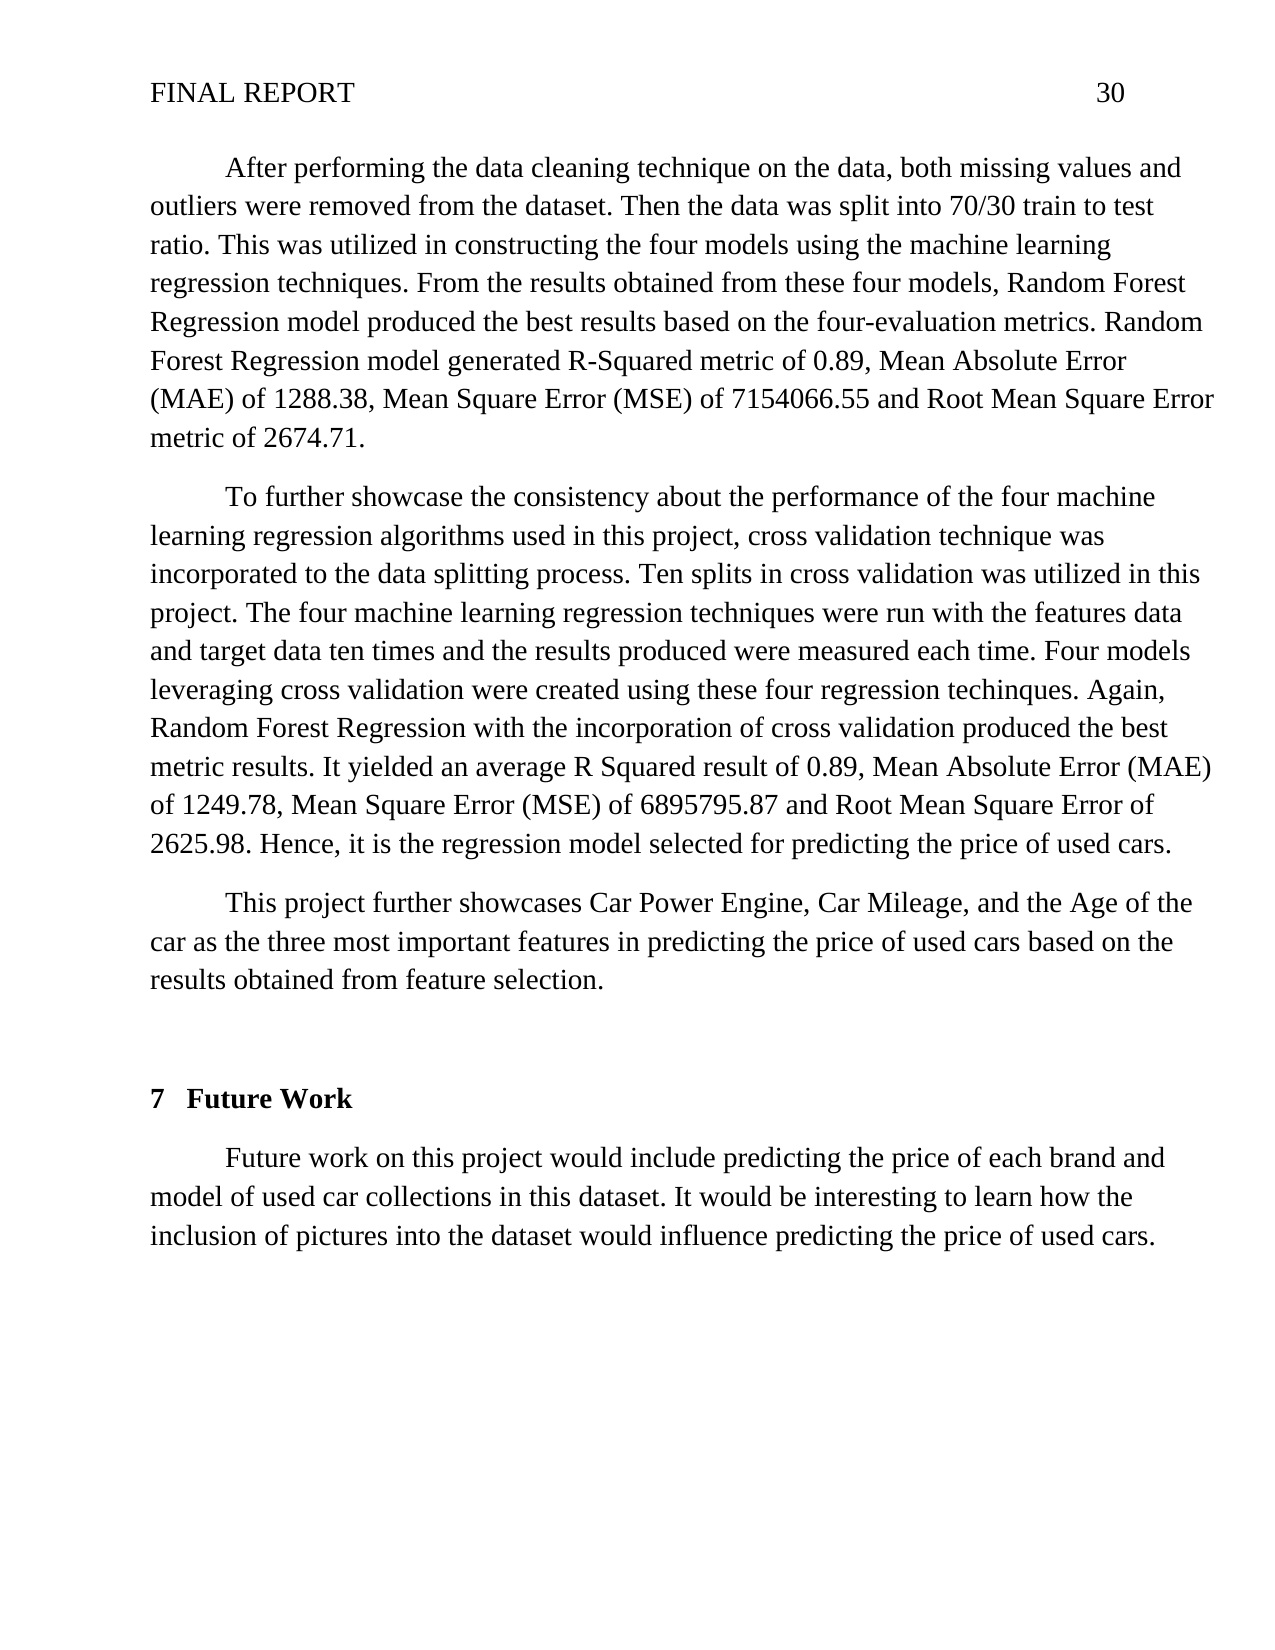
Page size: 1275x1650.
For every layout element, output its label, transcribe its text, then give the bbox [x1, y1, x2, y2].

text After performing the data cleaning technique on the data, both missing values and outliers were removed from the dataset. Then the data was split into 70/30 train to test ratio. This was utilized in constructing the four models using the machine learning regression techniques. From the results obtained from these four models, Random Forest Regression model produced the best results based on the four-evaluation metrics. Random Forest Regression model generated R-Squared metric of 0.89, Mean Absolute Error (MAE) of 1288.38, Mean Square Error (MSE) of 7154066.55 and Root Mean Square Error metric of 2674.71. [150, 150, 1218, 453]
text This project further showcases Car Power Engine, Car Mileage, and the Age of the car as the three most important features in predicting the price of used cars based on the results obtained from feature selection. [150, 885, 1218, 996]
text Future work on this project would include predicting the price of each brand and model of used car collections in this dataset. It would be interesting to learn how the inclusion of pictures into the dataset would influence predicting the price of used cars. [150, 1141, 1218, 1251]
text To further showcase the consistency about the performance of the four machine learning regression algorithms used in this project, cross validation technique was incorporated to the data splitting process. Ten splits in cross validation was utilized in this project. The four machine learning regression techniques were run with the features data and target data ten times and the results produced were measured each time. Four models leveraging cross validation were created using these four regression techinques. Again, Random Forest Regression with the incorporation of cross validation produced the best metric results. It yielded an average R Squared result of 0.89, Mean Absolute Error (MAE) of 1249.78, Mean Square Error (MSE) of 6895795.87 and Root Mean Square Error of 2625.98. Hence, it is the regression model selected for predicting the price of used cars. [150, 479, 1218, 859]
text 7 Future Work [150, 1081, 1218, 1115]
